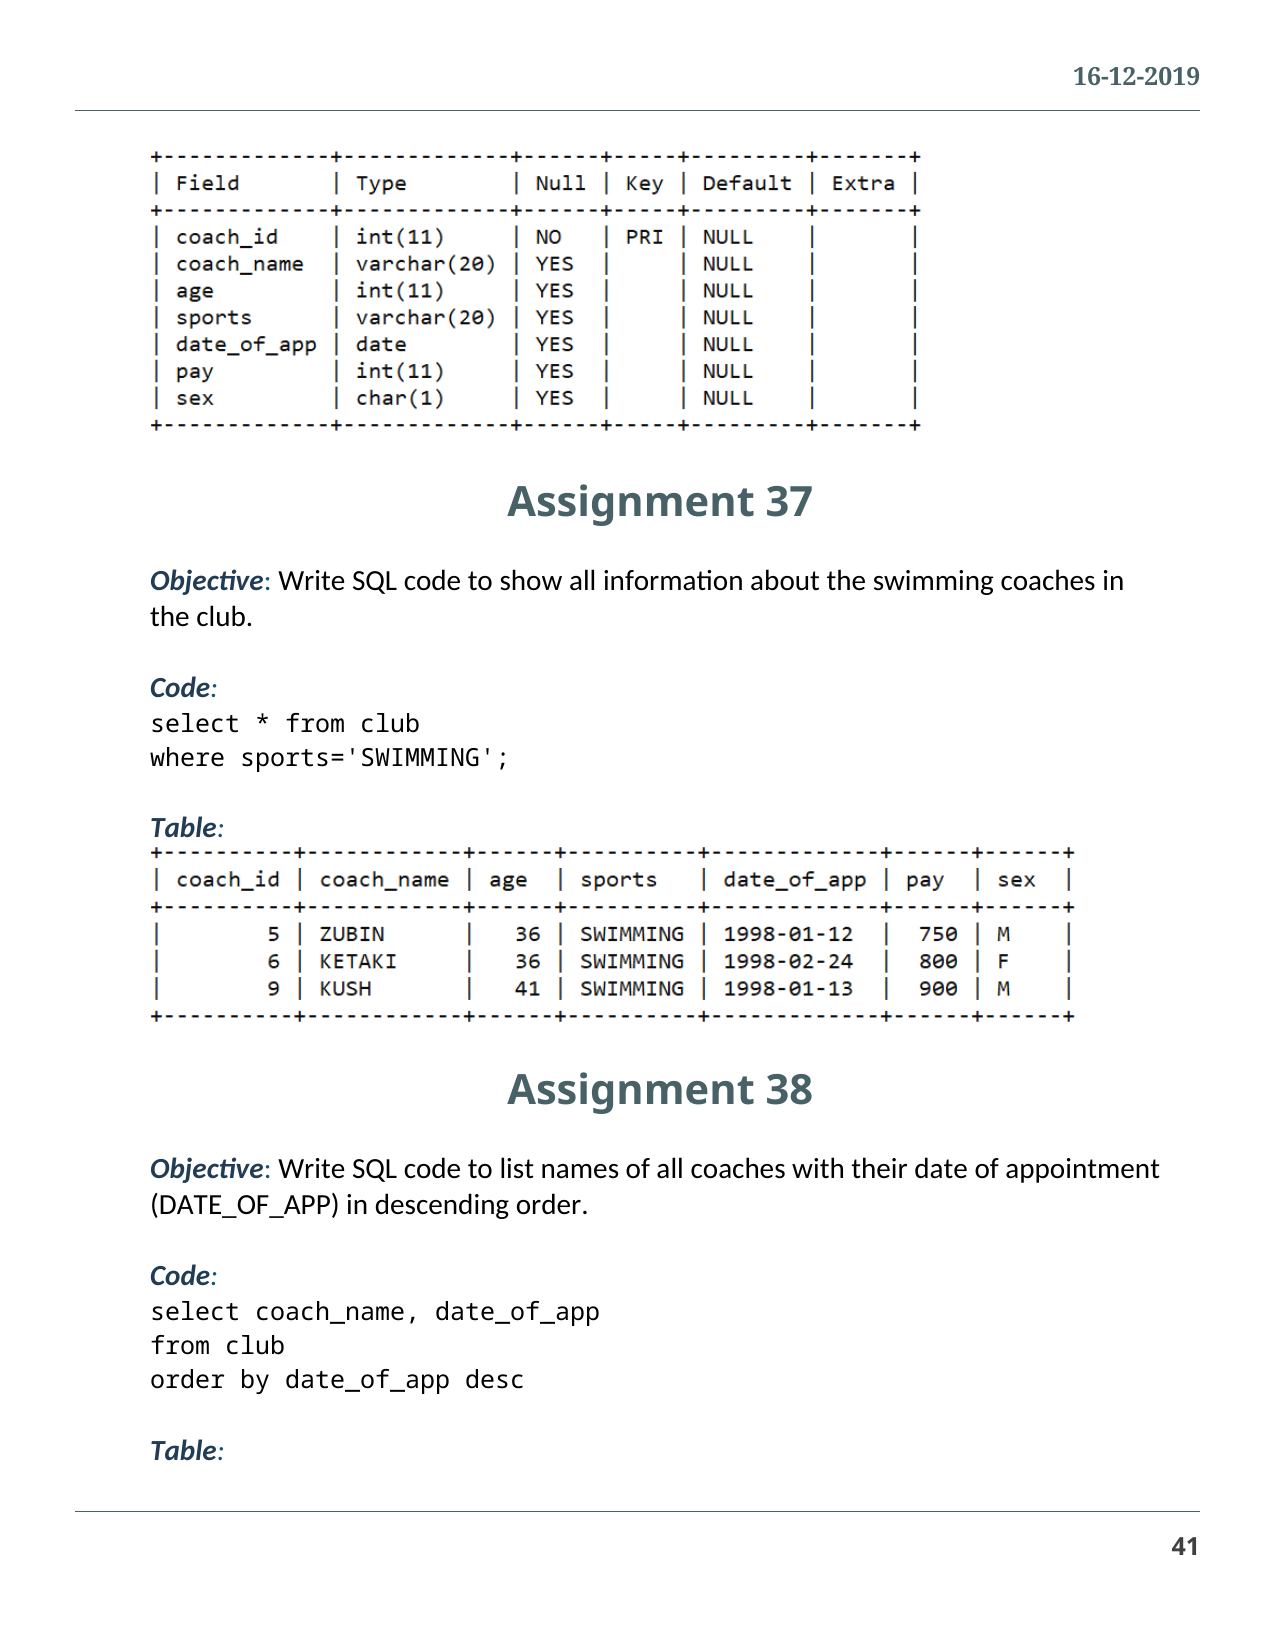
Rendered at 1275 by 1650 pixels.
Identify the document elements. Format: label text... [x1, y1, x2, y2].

text from club [150, 1327, 1170, 1362]
text Table: [150, 809, 1170, 845]
text where sports='SWIMMING'; [150, 739, 1170, 774]
text Code: [150, 669, 1170, 705]
text select * from club [150, 705, 1170, 739]
text Code: [150, 1257, 1170, 1293]
text Table: [150, 1432, 1170, 1467]
picture [150, 845, 1084, 1024]
subtitle Assignment 38 [150, 1059, 1170, 1116]
text Objective: Write SQL code to list names of all coaches with their date of appointment (DATE_OF_APP) in descending order. [150, 1150, 1170, 1222]
text order by date_of_app desc [150, 1362, 1170, 1396]
picture [150, 145, 929, 436]
text Objective: Write SQL code to show all information about the swimming coaches in the club. [150, 562, 1170, 634]
subtitle Assignment 37 [150, 472, 1170, 528]
text select coach_name, date_of_app [150, 1293, 1170, 1327]
